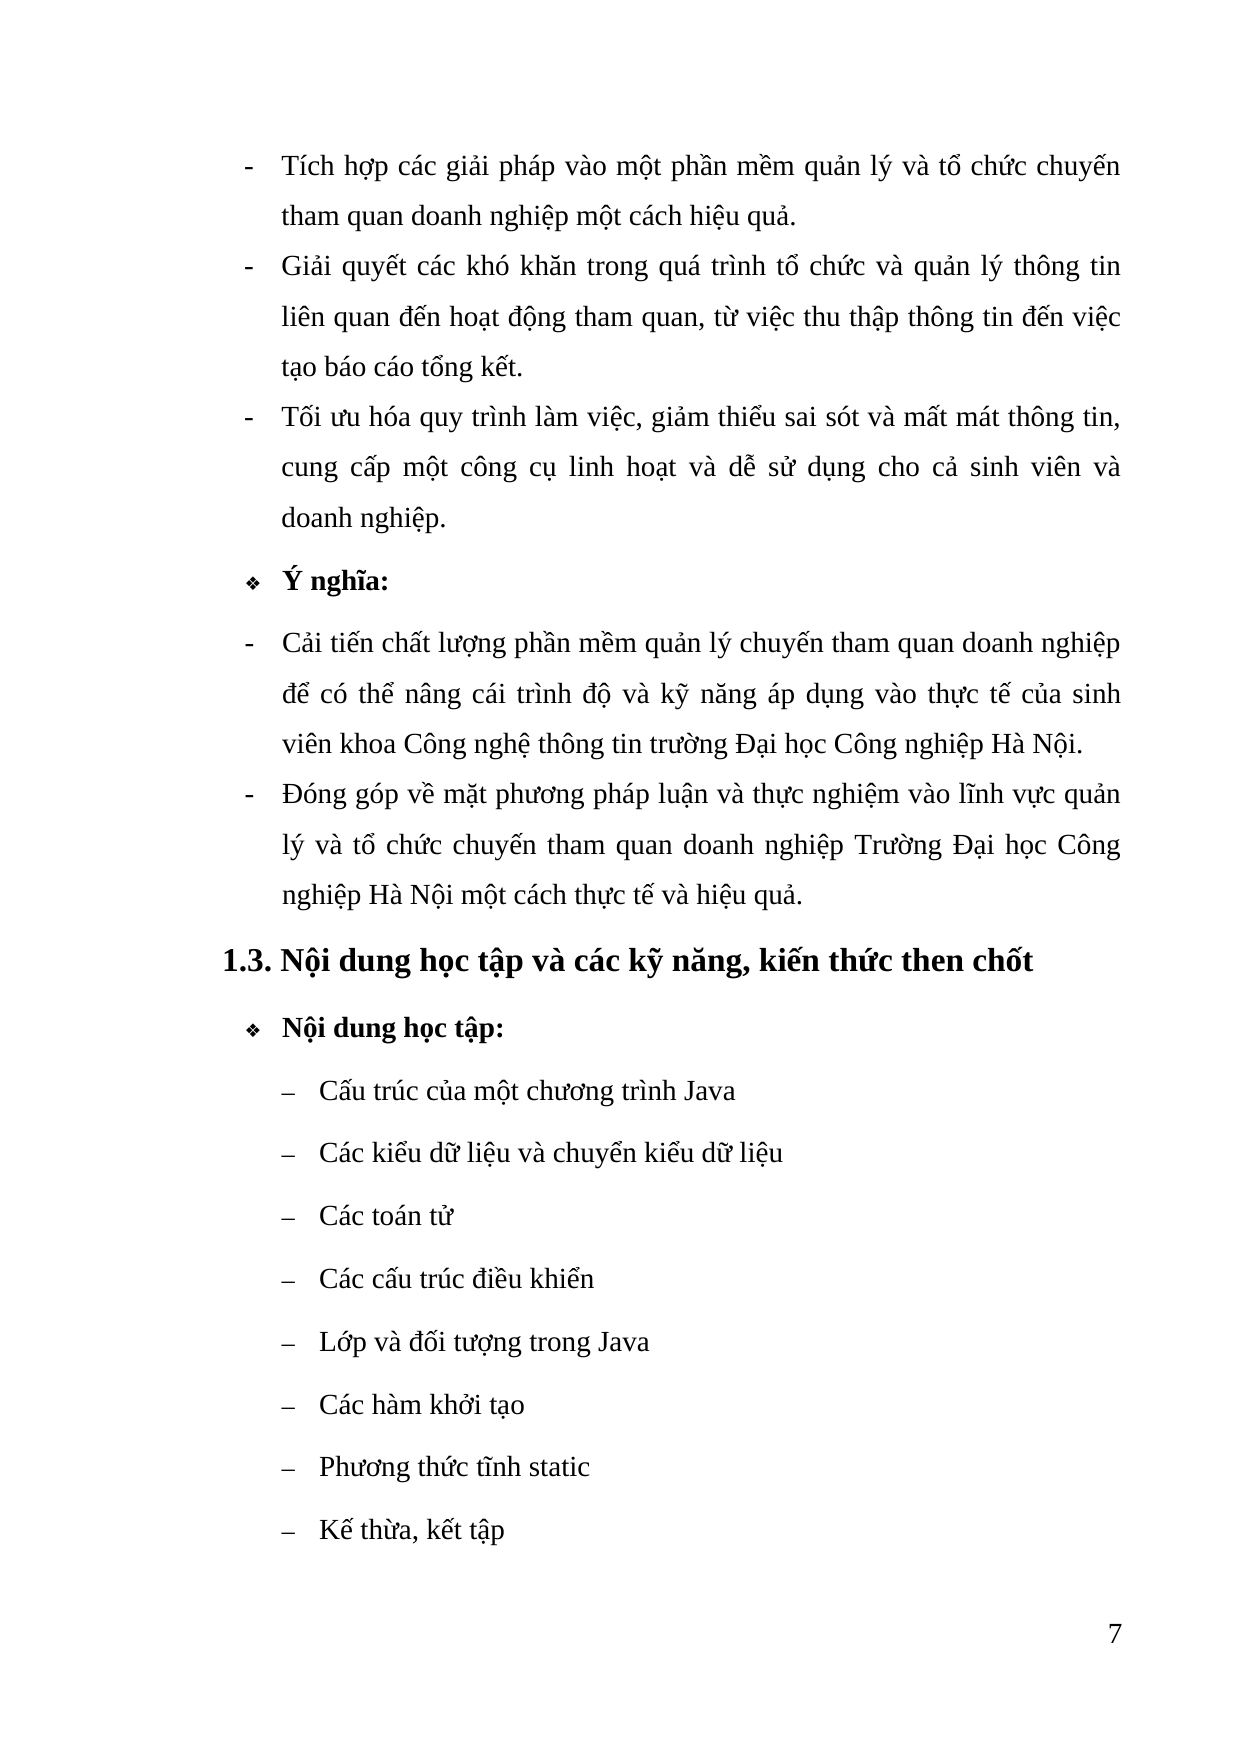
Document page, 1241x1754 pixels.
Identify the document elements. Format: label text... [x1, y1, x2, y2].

list Các cấu trúc điều khiển [281, 1261, 1122, 1295]
list Tích hợp các giải pháp vào một phần mềm quản lý và tổ chức chuyến tham quan doanh nghiệp một cách hiệu quả. [244, 148, 1122, 232]
list Phương thức tĩnh static [281, 1449, 1122, 1483]
list Nội dung học tập: [244, 1010, 1122, 1043]
list Các kiểu dữ liệu và chuyển kiểu dữ liệu [281, 1136, 1122, 1169]
list Các hàm khởi tạo [281, 1387, 1122, 1420]
list Ý nghĩa: [244, 563, 1122, 596]
list Cải tiến chất lượng phần mềm quản lý chuyến tham quan doanh nghiệp để có thể nâng cái trình độ và kỹ năng áp dụng vào thực tế của sinh viên khoa Công nghệ thông tin trường Đại học Công nghiệp Hà Nội. [244, 626, 1122, 760]
list Kế thừa, kết tập [281, 1512, 1122, 1546]
list Các toán tử [281, 1198, 1122, 1232]
list Đóng góp về mặt phương pháp luận và thực nghiệm vào lĩnh vực quản lý và tổ chức chuyến tham quan doanh nghiệp Trường Đại học Công nghiệp Hà Nội một cách thực tế và hiệu quả. [244, 776, 1122, 911]
list Tối ưu hóa quy trình làm việc, giảm thiểu sai sót và mất mát thông tin, cung cấp một công cụ linh hoạt và dễ sử dụng cho cả sinh viên và doanh nghiệp. [244, 399, 1122, 533]
list Lớp và đối tượng trong Java [281, 1324, 1122, 1357]
text 1.3. Nội dung học tập và các kỹ năng, kiến thức then chốt [222, 940, 1122, 978]
list Giải quyết các khó khăn trong quá trình tổ chức và quản lý thông tin liên quan đến hoạt động tham quan, từ việc thu thập thông tin đến việc tạo báo cáo tổng kết. [244, 248, 1122, 382]
list Cấu trúc của một chương trình Java [281, 1073, 1122, 1106]
